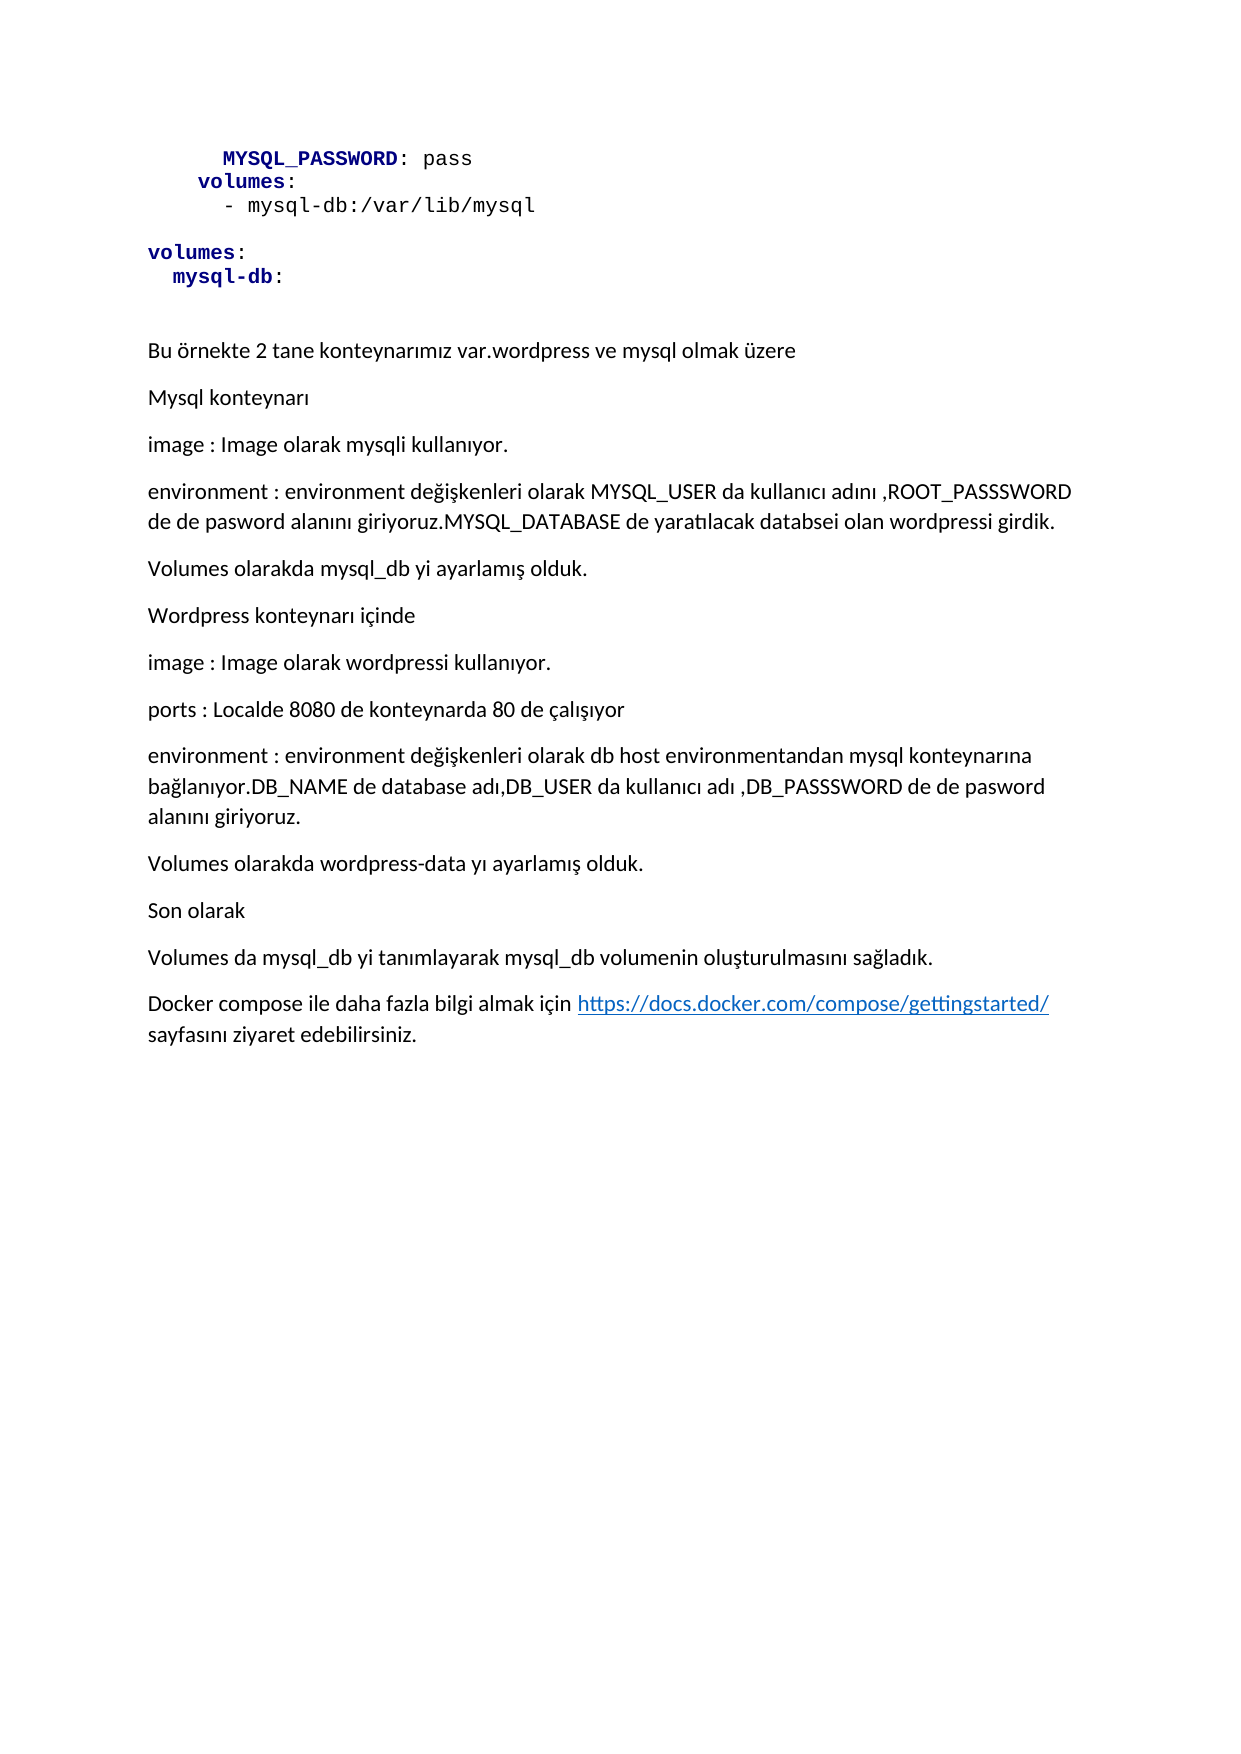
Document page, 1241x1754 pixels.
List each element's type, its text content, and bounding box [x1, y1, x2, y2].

text environment : environment değişkenleri olarak db host environmentandan mysql konteynarına bağlanıyor.DB_NAME de database adı,DB_USER da kullanıcı adı ,DB_PASSSWORD de de pasword alanını giriyoruz. [148, 742, 1093, 830]
text Mysql konteynarı [148, 383, 1093, 411]
text ports : Localde 8080 de konteynarda 80 de çalışıyor [148, 695, 1093, 723]
text Bu örnekte 2 tane konteynarımız var.wordpress ve mysql olmak üzere [148, 336, 1093, 364]
text Wordpress konteynarı içinde [148, 601, 1093, 629]
text Volumes olarakda wordpress-data yı ayarlamış olduk. [148, 849, 1093, 877]
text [148, 148, 1093, 289]
text image : Image olarak mysqli kullanıyor. [148, 430, 1093, 458]
text Volumes da mysql_db yi tanımlayarak mysql_db volumenin oluşturulmasını sağladık. [148, 943, 1093, 971]
text image : Image olarak wordpressi kullanıyor. [148, 648, 1093, 676]
text Volumes olarakda mysql_db yi ayarlamış olduk. [148, 554, 1093, 582]
text environment : environment değişkenleri olarak MYSQL_USER da kullanıcı adını ,ROOT_PASSSWORD de de pasword alanını giriyoruz.MYSQL_DATABASE de yaratılacak databsei olan wordpressi girdik. [148, 477, 1093, 535]
text Docker compose ile daha fazla bilgi almak için https://docs.docker.com/compose/gettingstarted/ sayfasını ziyaret edebilirsiniz. [148, 989, 1093, 1048]
text Son olarak [148, 896, 1093, 924]
